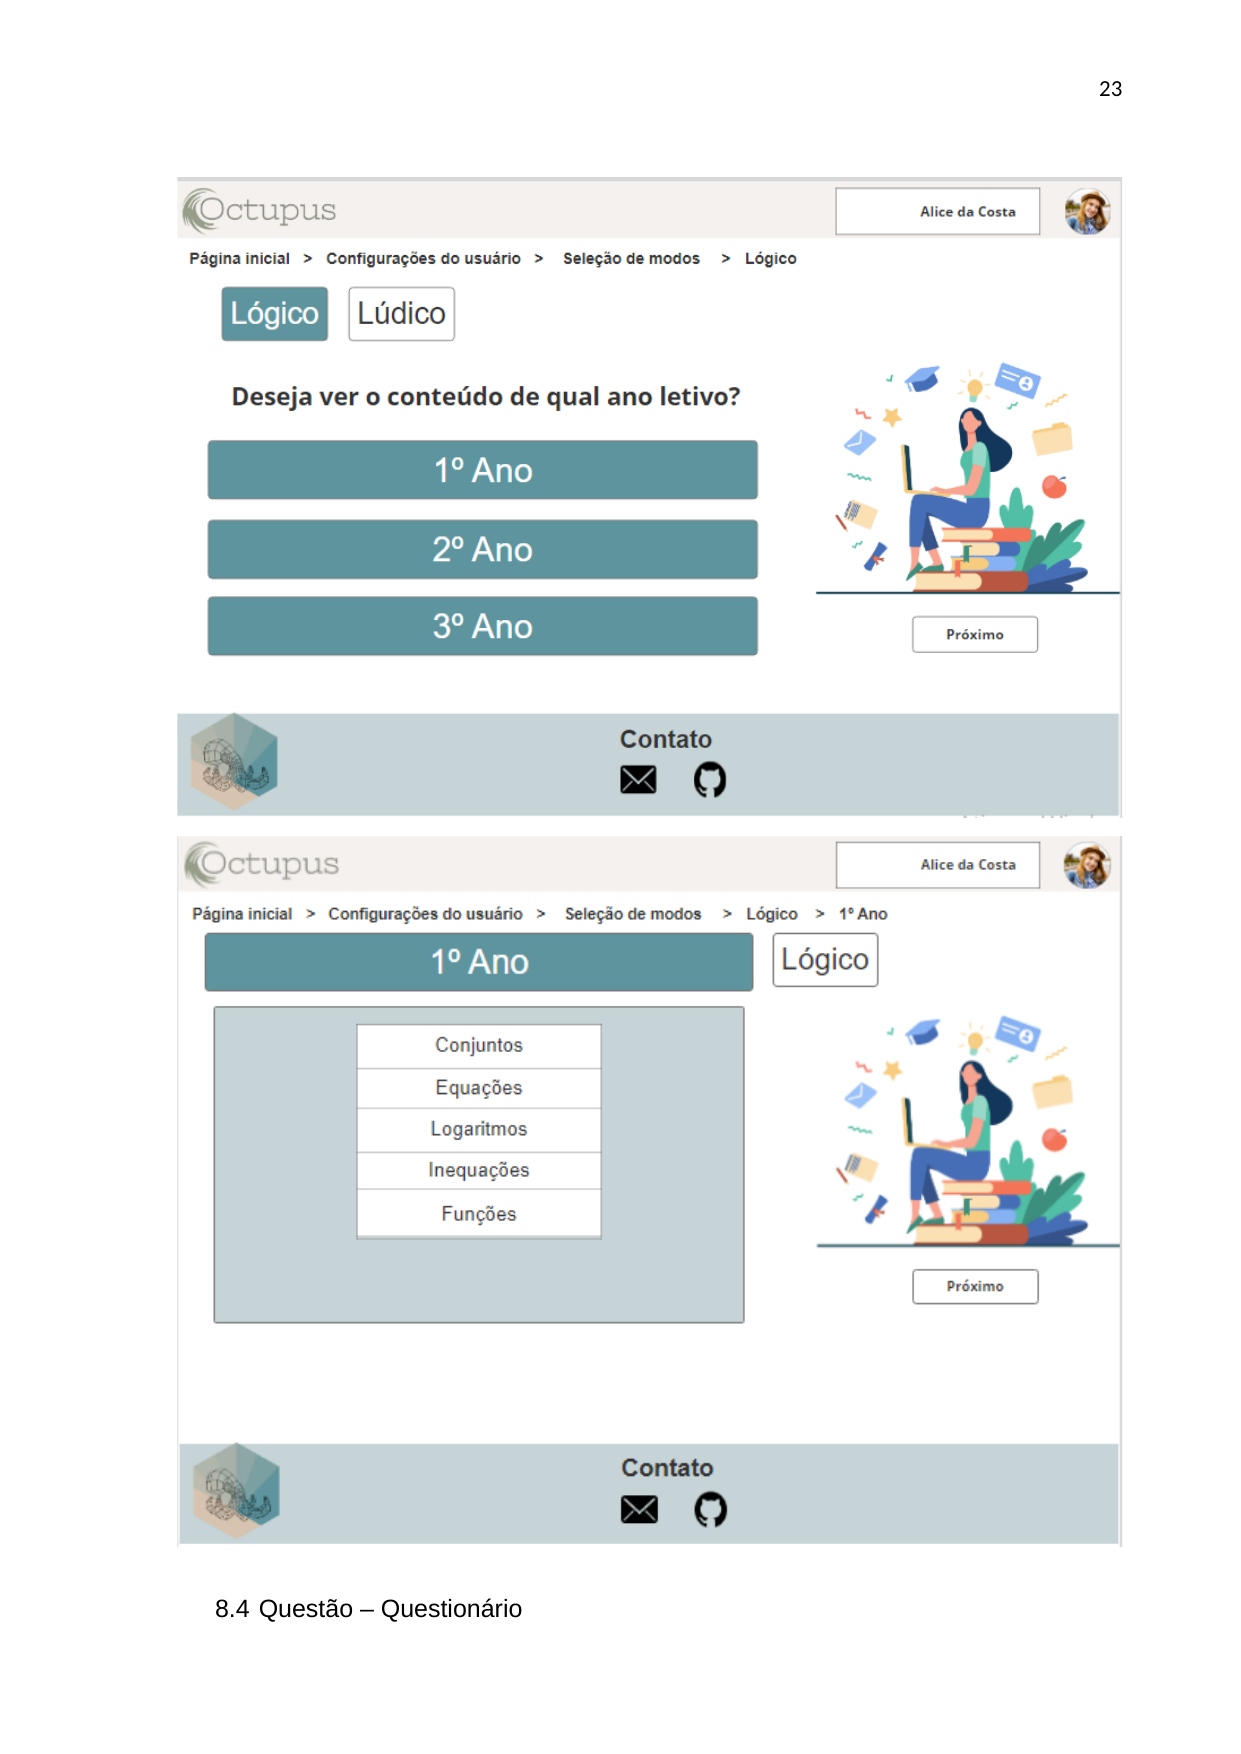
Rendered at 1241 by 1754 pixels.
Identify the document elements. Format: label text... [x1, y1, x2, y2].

picture [177, 177, 1123, 818]
list Questão – Questionário [215, 1594, 1122, 1623]
picture [177, 836, 1123, 1547]
